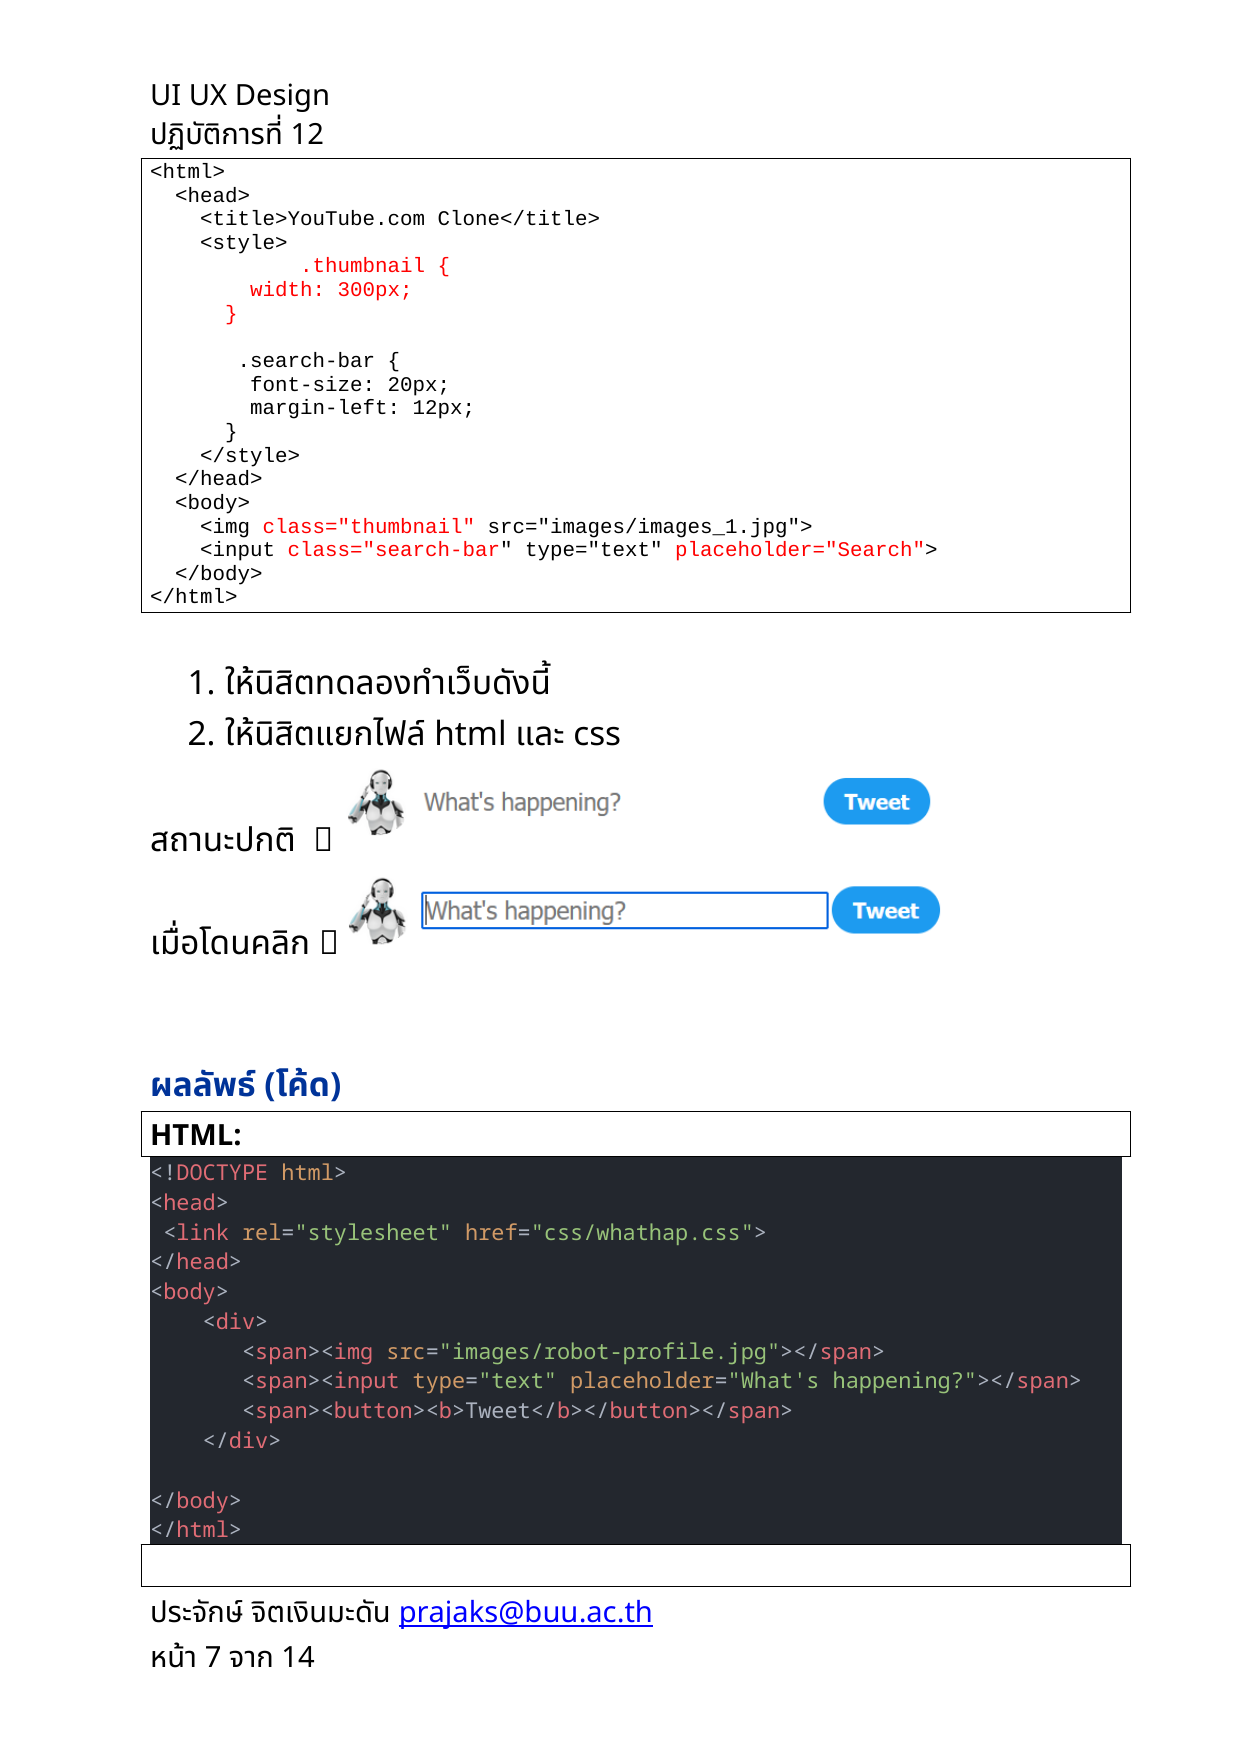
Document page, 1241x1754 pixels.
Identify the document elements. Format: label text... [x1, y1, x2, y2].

text <span><img src="images/robot-profile.jpg"></span> [150, 1336, 1122, 1366]
text <link rel="stylesheet" href="css/whathap.css"> [150, 1217, 1122, 1246]
text <style> [150, 232, 1122, 256]
text </html> [142, 583, 1130, 612]
text .search-bar { [150, 350, 1122, 374]
text } [150, 421, 1122, 445]
text } [150, 303, 1122, 326]
text </head> [150, 468, 1122, 492]
text margin-left: 12px; [150, 397, 1122, 421]
text width: 300px; [150, 279, 1122, 303]
text </body> [150, 563, 1122, 583]
text <head> [150, 184, 1122, 208]
text </style> [150, 445, 1122, 468]
text HTML: [142, 1112, 1130, 1156]
text <span><button><b>Tweet</b></button></span> [150, 1395, 1122, 1425]
text <!DOCTYPE html> [150, 1157, 1122, 1187]
list ให้นิสิตทดลองทำเว็บดังนี้ [187, 659, 1122, 709]
text <input class="search-bar" type="text" placeholder="Search"> [150, 539, 1122, 563]
text </div> [150, 1425, 1122, 1455]
text </body> [150, 1485, 1122, 1514]
text <head> [150, 1187, 1122, 1217]
text .thumbnail { [150, 256, 1122, 279]
text <span><input type="text" placeholder="What's happening?"></span> [150, 1366, 1122, 1395]
text <title>YouTube.com Clone</title> [150, 208, 1122, 232]
text </html> [150, 1514, 1122, 1544]
text <div> [150, 1306, 1122, 1336]
picture [341, 760, 948, 852]
text ผลลัพธ์ (โค้ด) [150, 1060, 1122, 1111]
text <html> [142, 159, 1130, 184]
text font-size: 20px; [150, 374, 1122, 397]
list ให้นิสิตแยกไฟล์ html และ css [187, 709, 1122, 760]
picture [347, 866, 956, 955]
text </head> [150, 1246, 1122, 1276]
text <body> [150, 1276, 1122, 1306]
text <body> [150, 492, 1122, 516]
text <img class="thumbnail" src="images/images_1.jpg"> [150, 516, 1122, 539]
